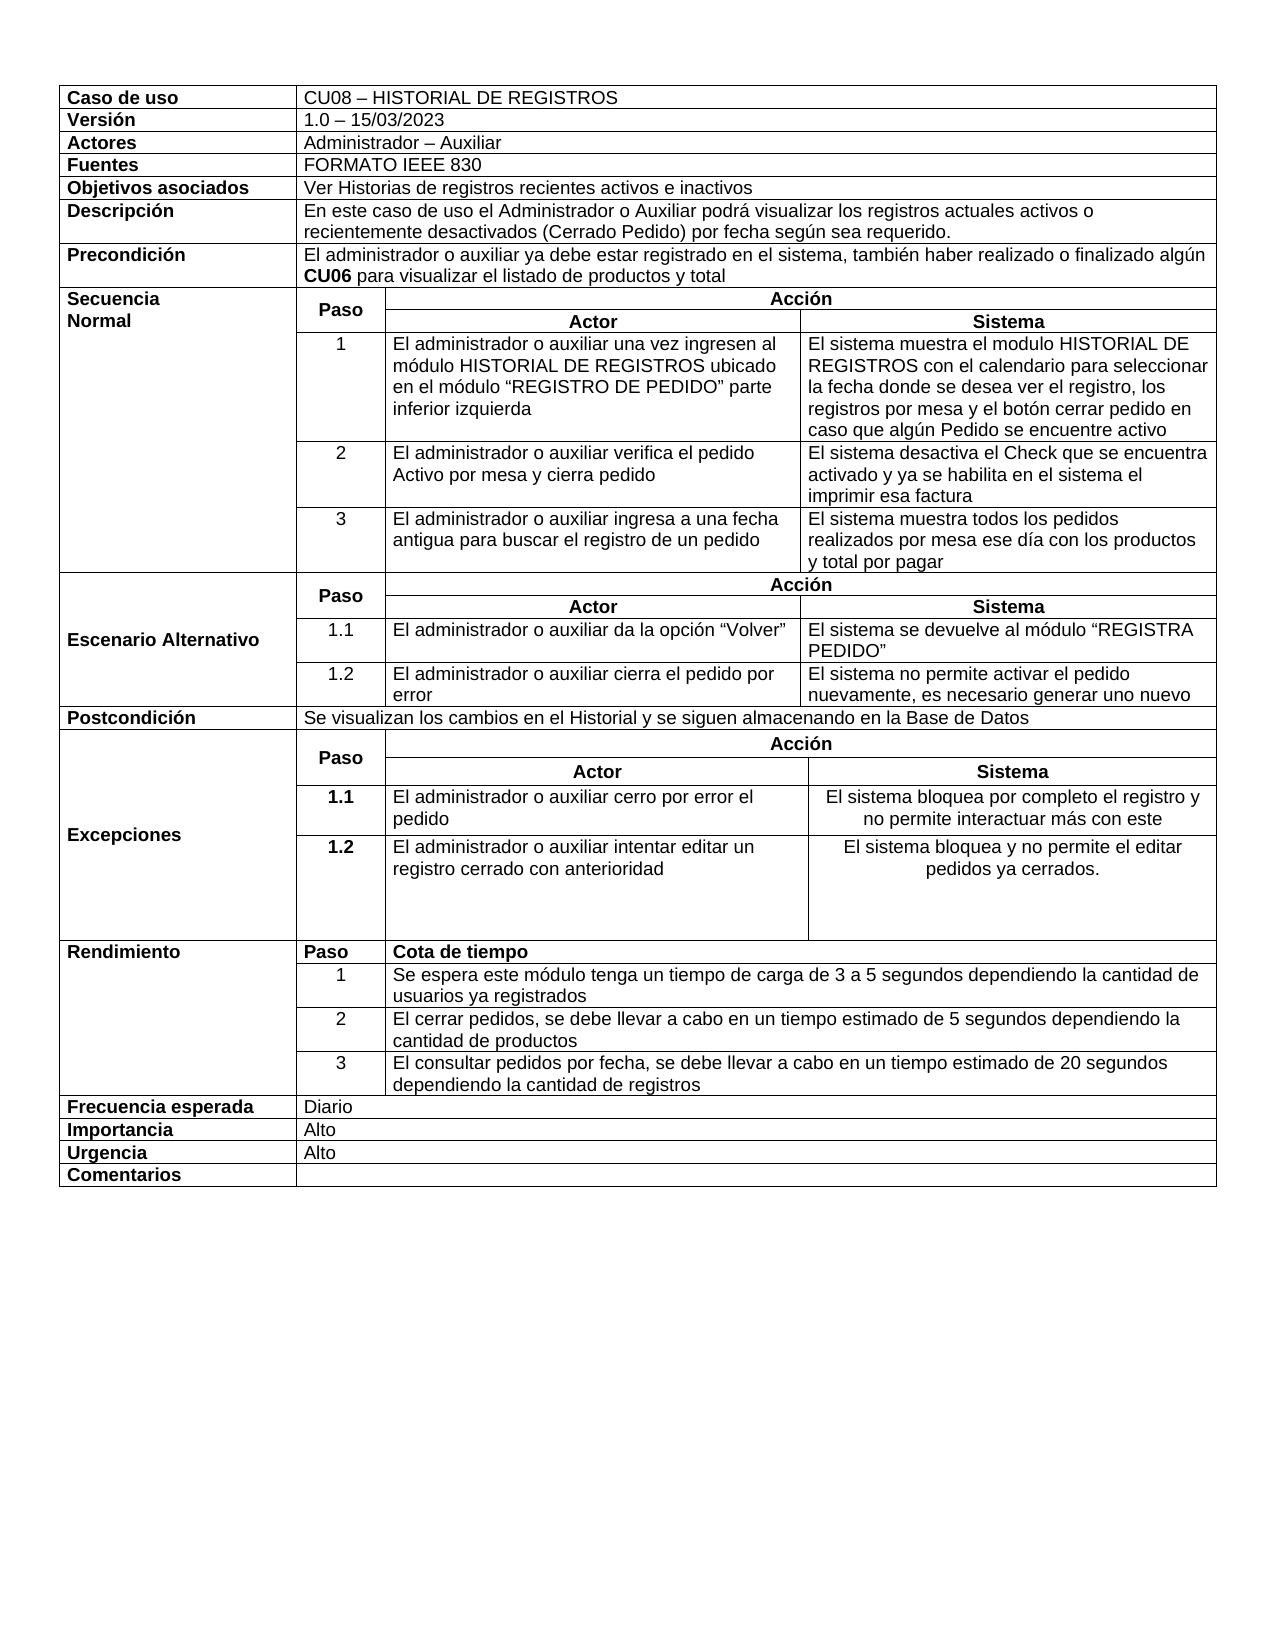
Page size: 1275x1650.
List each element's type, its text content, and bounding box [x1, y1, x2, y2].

table_cell Descripción [60, 200, 296, 243]
table_cell Administrador – Auxiliar [297, 132, 1216, 153]
table_cell Postcondición [60, 707, 296, 728]
table_cell Importancia [60, 1119, 296, 1140]
table_cell El sistema se devuelve al módulo “REGISTRA PEDIDO” [801, 619, 1216, 662]
table_cell Actores [60, 132, 296, 153]
table_cell Acción [386, 730, 1216, 757]
table_cell Comentarios [60, 1164, 296, 1186]
table_cell Sistema [809, 758, 1216, 785]
table_cell Se espera este módulo tenga un tiempo de carga de 3 a 5 segundos dependiendo la cantidad de usuarios ya registrados [386, 964, 1216, 1007]
table_cell Ver Historias de registros recientes activos e inactivos [297, 177, 1216, 198]
table_cell 1 [297, 333, 385, 441]
table_cell El administrador o auxiliar ingresa a una fecha antigua para buscar el registro de un pedido [386, 508, 800, 572]
table_cell El cerrar pedidos, se debe llevar a cabo en un tiempo estimado de 5 segundos dependiendo la cantidad de productos [386, 1008, 1216, 1051]
table_cell Secuencia Normal [60, 288, 296, 572]
table_cell 3 [297, 1052, 385, 1095]
table_cell Urgencia [60, 1141, 296, 1163]
table_cell Excepciones [60, 730, 296, 940]
table_cell El sistema desactiva el Check que se encuentra activado y ya se habilita en el sistema el imprimir esa factura [801, 442, 1216, 507]
table_cell Paso [297, 573, 385, 617]
table_cell [297, 1164, 1216, 1186]
table_cell El administrador o auxiliar ya debe estar registrado en el sistema, también haber realizado o finalizado algún CU06 para visualizar el listado de productos y total [297, 244, 1216, 287]
table_cell 2 [297, 1008, 385, 1051]
table_cell FORMATO IEEE 830 [297, 154, 1216, 176]
table_cell El consultar pedidos por fecha, se debe llevar a cabo en un tiempo estimado de 20 segundos dependiendo la cantidad de registros [386, 1052, 1216, 1095]
table_cell Precondición [60, 244, 296, 287]
table_cell Paso [297, 730, 385, 785]
table_cell Escenario Alternativo [60, 573, 296, 706]
table_header Caso de uso [60, 86, 296, 108]
table_header CU08 – HISTORIAL DE REGISTROS [297, 86, 1216, 108]
table_cell Cota de tiempo [386, 941, 1216, 963]
table_cell Acción [386, 288, 1216, 309]
table_cell El administrador o auxiliar intentar editar un registro cerrado con anterioridad [386, 836, 808, 940]
table_cell Objetivos asociados [60, 177, 296, 198]
table_cell Sistema [801, 596, 1216, 617]
table_cell El sistema bloquea por completo el registro y no permite interactuar más con este [809, 786, 1216, 835]
table_cell 3 [297, 508, 385, 572]
table_cell Actor [386, 596, 800, 617]
table_cell Paso [297, 941, 385, 963]
table_cell Acción [386, 573, 1216, 595]
table_cell Actor [386, 310, 800, 332]
table_cell El sistema muestra todos los pedidos realizados por mesa ese día con los productos y total por pagar [801, 508, 1216, 572]
table_cell Fuentes [60, 154, 296, 176]
table_cell Actor [386, 758, 808, 785]
table_cell El sistema muestra el modulo HISTORIAL DE REGISTROS con el calendario para seleccionar la fecha donde se desea ver el registro, los registros por mesa y el botón cerrar pedido en caso que algún Pedido se encuentre activo [801, 333, 1216, 441]
table_cell Sistema [801, 310, 1216, 332]
table_cell El administrador o auxiliar cierra el pedido por error [386, 663, 800, 706]
table_cell Diario [297, 1096, 1216, 1118]
table_cell Rendimiento [60, 941, 296, 1095]
table_cell 1.1 [297, 786, 385, 835]
table_cell 1.2 [297, 663, 385, 706]
table_cell Se visualizan los cambios en el Historial y se siguen almacenando en la Base de Datos [297, 707, 1216, 728]
table_cell El administrador o auxiliar cerro por error el pedido [386, 786, 808, 835]
table_cell Alto [297, 1141, 1216, 1163]
table_cell El administrador o auxiliar verifica el pedido Activo por mesa y cierra pedido [386, 442, 800, 507]
table_cell 1.2 [297, 836, 385, 940]
table_cell 2 [297, 442, 385, 507]
table_cell En este caso de uso el Administrador o Auxiliar podrá visualizar los registros actuales activos o recientemente desactivados (Cerrado Pedido) por fecha según sea requerido. [297, 200, 1216, 243]
table_cell 1 [297, 964, 385, 1007]
table_cell 1.0 – 15/03/2023 [297, 109, 1216, 131]
table_cell El sistema bloquea y no permite el editar pedidos ya cerrados. [809, 836, 1216, 940]
table_cell El administrador o auxiliar da la opción “Volver” [386, 619, 800, 662]
table_cell El administrador o auxiliar una vez ingresen al módulo HISTORIAL DE REGISTROS ubicado en el módulo “REGISTRO DE PEDIDO” parte inferior izquierda [386, 333, 800, 441]
table_cell El sistema no permite activar el pedido nuevamente, es necesario generar uno nuevo [801, 663, 1216, 706]
table_cell Versión [60, 109, 296, 131]
table_cell Alto [297, 1119, 1216, 1140]
table_cell Frecuencia esperada [60, 1096, 296, 1118]
table_cell Paso [297, 288, 385, 332]
table_cell 1.1 [297, 619, 385, 662]
